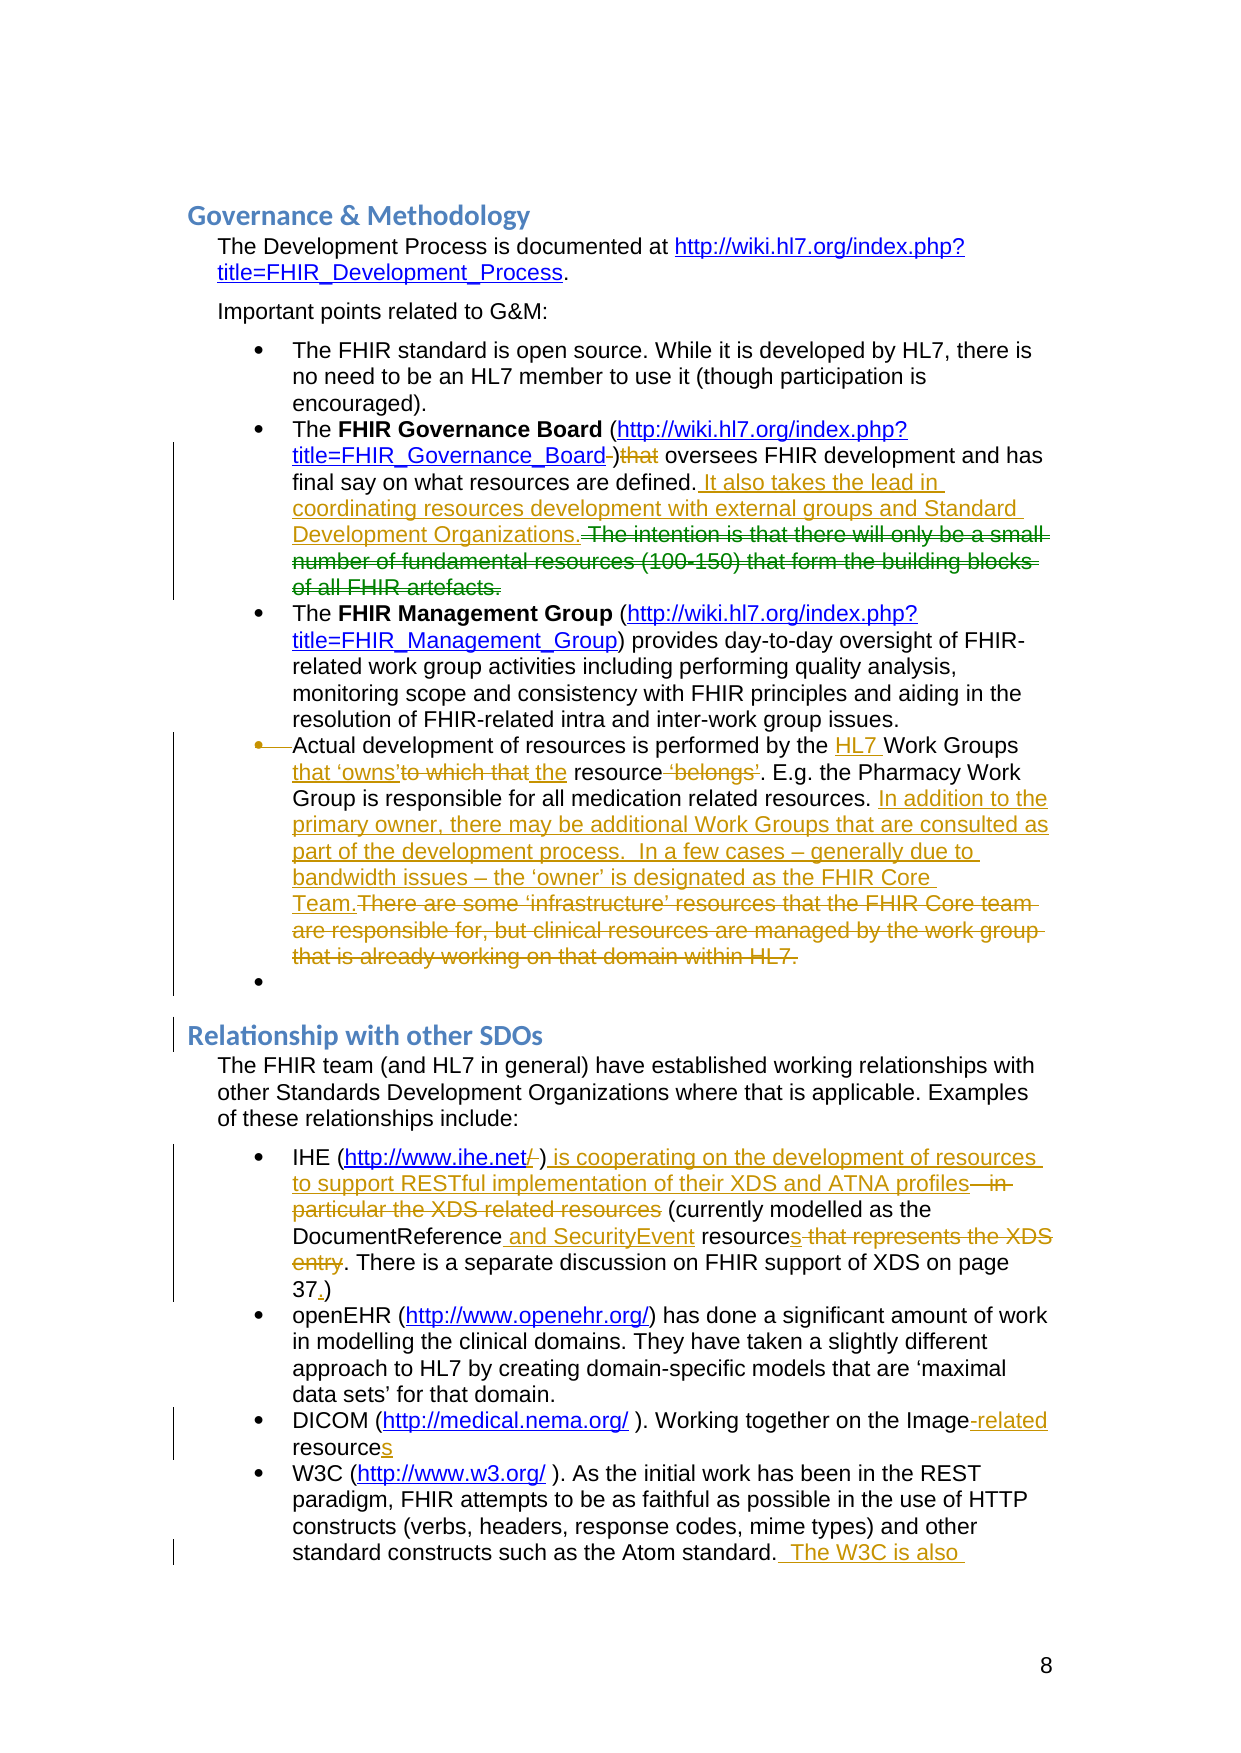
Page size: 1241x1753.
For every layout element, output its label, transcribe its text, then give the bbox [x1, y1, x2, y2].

subtitle Relationship with other SDOs [187, 1017, 1053, 1052]
text The Development Process is documented at http://wiki.hl7.org/index.php?title=FHIR_Development_Process. [217, 233, 1053, 286]
list The FHIR Governance Board (http://wiki.hl7.org/index.php?title=FHIR_Governance_Board) oversees FHIR development and has final say on what resources are defined. [254, 416, 1053, 600]
list The FHIR Management Group (http://wiki.hl7.org/index.php?title=FHIR_Management_Group) provides day-to-day oversight of FHIR-related work group activities including performing quality analysis, monitoring scope and consistency with FHIR principles and aiding in the resolution of FHIR-related intra and inter-work group issues. [254, 600, 1053, 732]
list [254, 1460, 1053, 1565]
text Important points related to G&M: [217, 298, 1053, 324]
subtitle Governance & Methodology [187, 197, 1053, 233]
list Actual development of resources is performed by the Work Groups resource. E.g. the Pharmacy Work Group is responsible for all medication related resources. [254, 732, 1053, 969]
list openEHR (http://www.openehr.org/) has done a significant amount of work in modelling the clinical domains. They have taken a slightly different approach to HL7 by creating domain-specific models that are ‘maximal data sets’ for that domain. [254, 1302, 1053, 1407]
list IHE (http://www.ihe.net) (currently modelled as the DocumentReference resource. There is a separate discussion on FHIR support of XDS on page 36) [254, 1144, 1053, 1302]
list DICOM (http://medical.nema.org/ ). Working together on the Image resource [254, 1407, 1053, 1460]
text The FHIR team (and HL7 in general) have established working relationships with other Standards Development Organizations where that is applicable. Examples of these relationships include: [217, 1052, 1053, 1131]
list The FHIR standard is open source. While it is developed by HL7, there is no need to be an HL7 member to use it (though participation is encouraged). [254, 337, 1053, 416]
